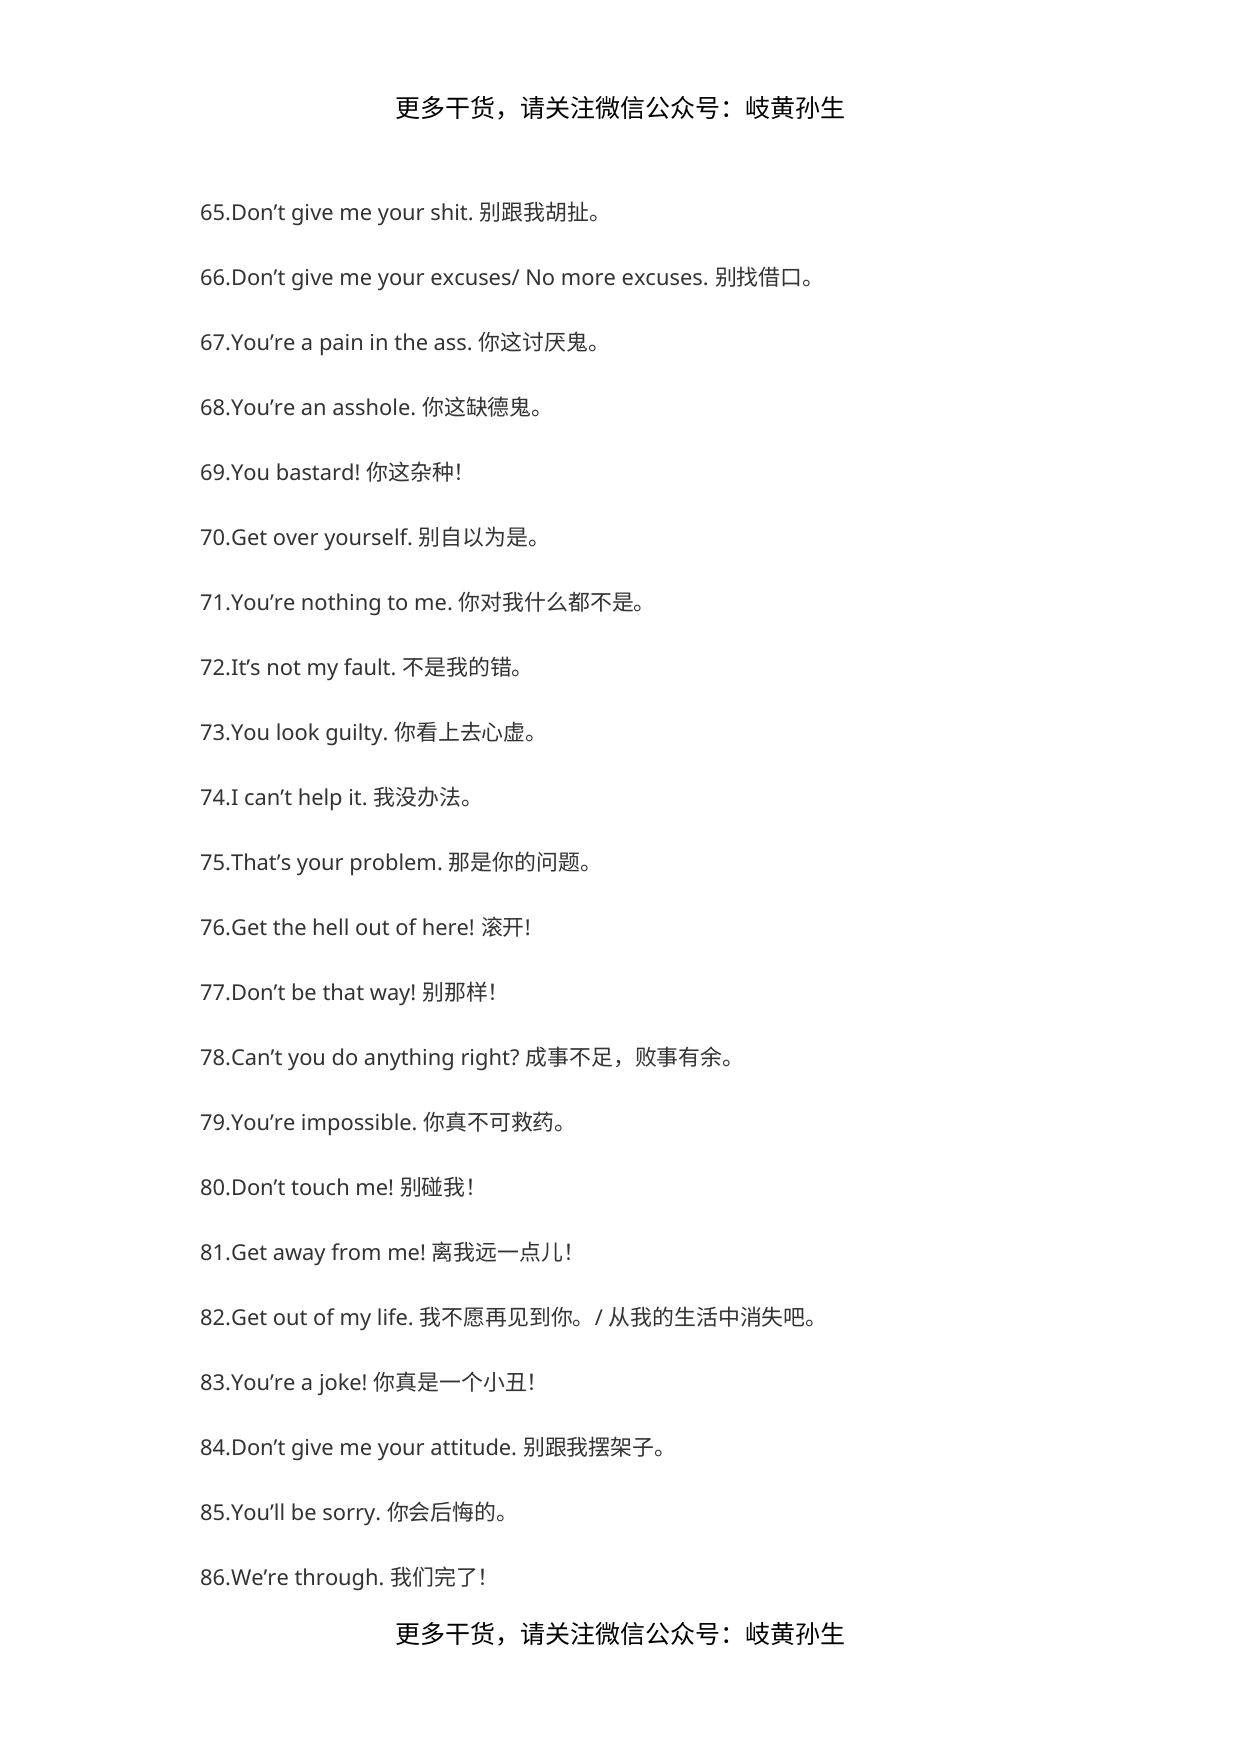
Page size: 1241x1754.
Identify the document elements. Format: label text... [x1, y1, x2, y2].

text 86.We’re through. 我们完了！ [200, 1559, 1040, 1592]
text 65.Don’t give me your shit. 别跟我胡扯。 [200, 194, 1040, 227]
text 68.You’re an asshole. 你这缺德鬼。 [200, 389, 1040, 422]
text 81.Get away from me! 离我远一点儿！ [200, 1234, 1040, 1267]
text 85.You’ll be sorry. 你会后悔的。 [200, 1494, 1040, 1527]
text 80.Don’t touch me! 别碰我！ [200, 1169, 1040, 1202]
text 74.I can’t help it. 我没办法。 [200, 779, 1040, 812]
text 71.You’re nothing to me. 你对我什么都不是。 [200, 584, 1040, 617]
text 70.Get over yourself. 别自以为是。 [200, 519, 1040, 552]
text 77.Don’t be that way! 别那样！ [200, 974, 1040, 1007]
text 69.You bastard! 你这杂种！ [200, 454, 1040, 487]
text 75.That’s your problem. 那是你的问题。 [200, 844, 1040, 877]
text 84.Don’t give me your attitude. 别跟我摆架子。 [200, 1429, 1040, 1462]
text 67.You’re a pain in the ass. 你这讨厌鬼。 [200, 324, 1040, 357]
text 72.It’s not my fault. 不是我的错。 [200, 649, 1040, 682]
text 73.You look guilty. 你看上去心虚。 [200, 714, 1040, 747]
text 79.You’re impossible. 你真不可救药。 [200, 1104, 1040, 1137]
text 76.Get the hell out of here! 滚开! [200, 909, 1040, 942]
text 82.Get out of my life. 我不愿再见到你。/ 从我的生活中消失吧。 [200, 1299, 1040, 1332]
text 66.Don’t give me your excuses/ No more excuses. 别找借口。 [200, 259, 1040, 292]
text 78.Can’t you do anything right? 成事不足，败事有余。 [200, 1039, 1040, 1072]
text 83.You’re a joke! 你真是一个小丑！ [200, 1364, 1040, 1397]
